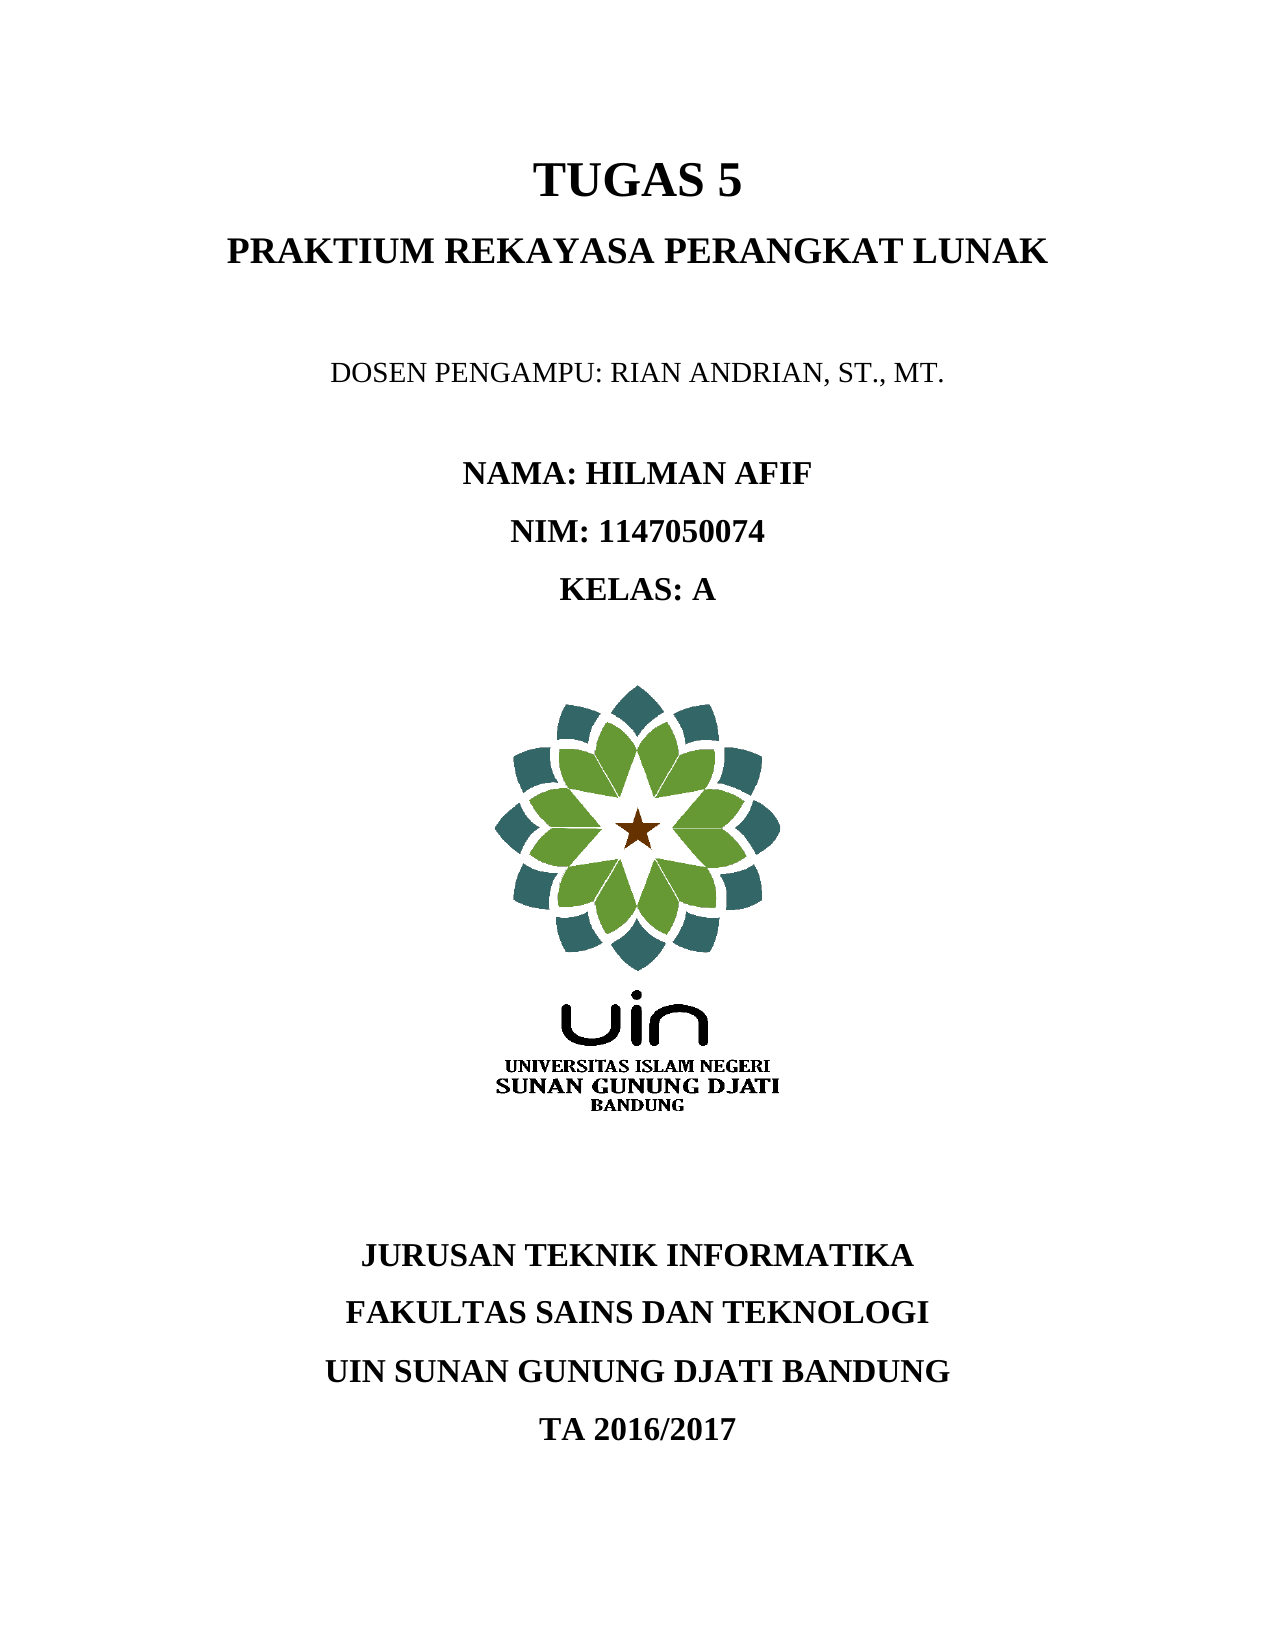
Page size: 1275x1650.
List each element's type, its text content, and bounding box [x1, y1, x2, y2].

text UIN SUNAN GUNUNG DJATI BANDUNG [150, 1351, 1125, 1389]
text DOSEN PENGAMPU: RIAN ANDRIAN, ST., MT. [150, 355, 1125, 389]
text TUGAS 5 [150, 150, 1125, 207]
text TA 2016/2017 [150, 1409, 1125, 1447]
text NAMA: HILMAN AFIF [150, 453, 1125, 491]
text PRAKTIUM REKAYASA PERANGKAT LUNAK [150, 229, 1125, 272]
picture [494, 685, 781, 1111]
text NIM: 1147050074 [150, 511, 1125, 549]
text KELAS: A [150, 569, 1125, 607]
text FAKULTAS SAINS DAN TEKNOLOGI [150, 1293, 1125, 1331]
text JURUSAN TEKNIK INFORMATIKA [150, 1235, 1125, 1273]
